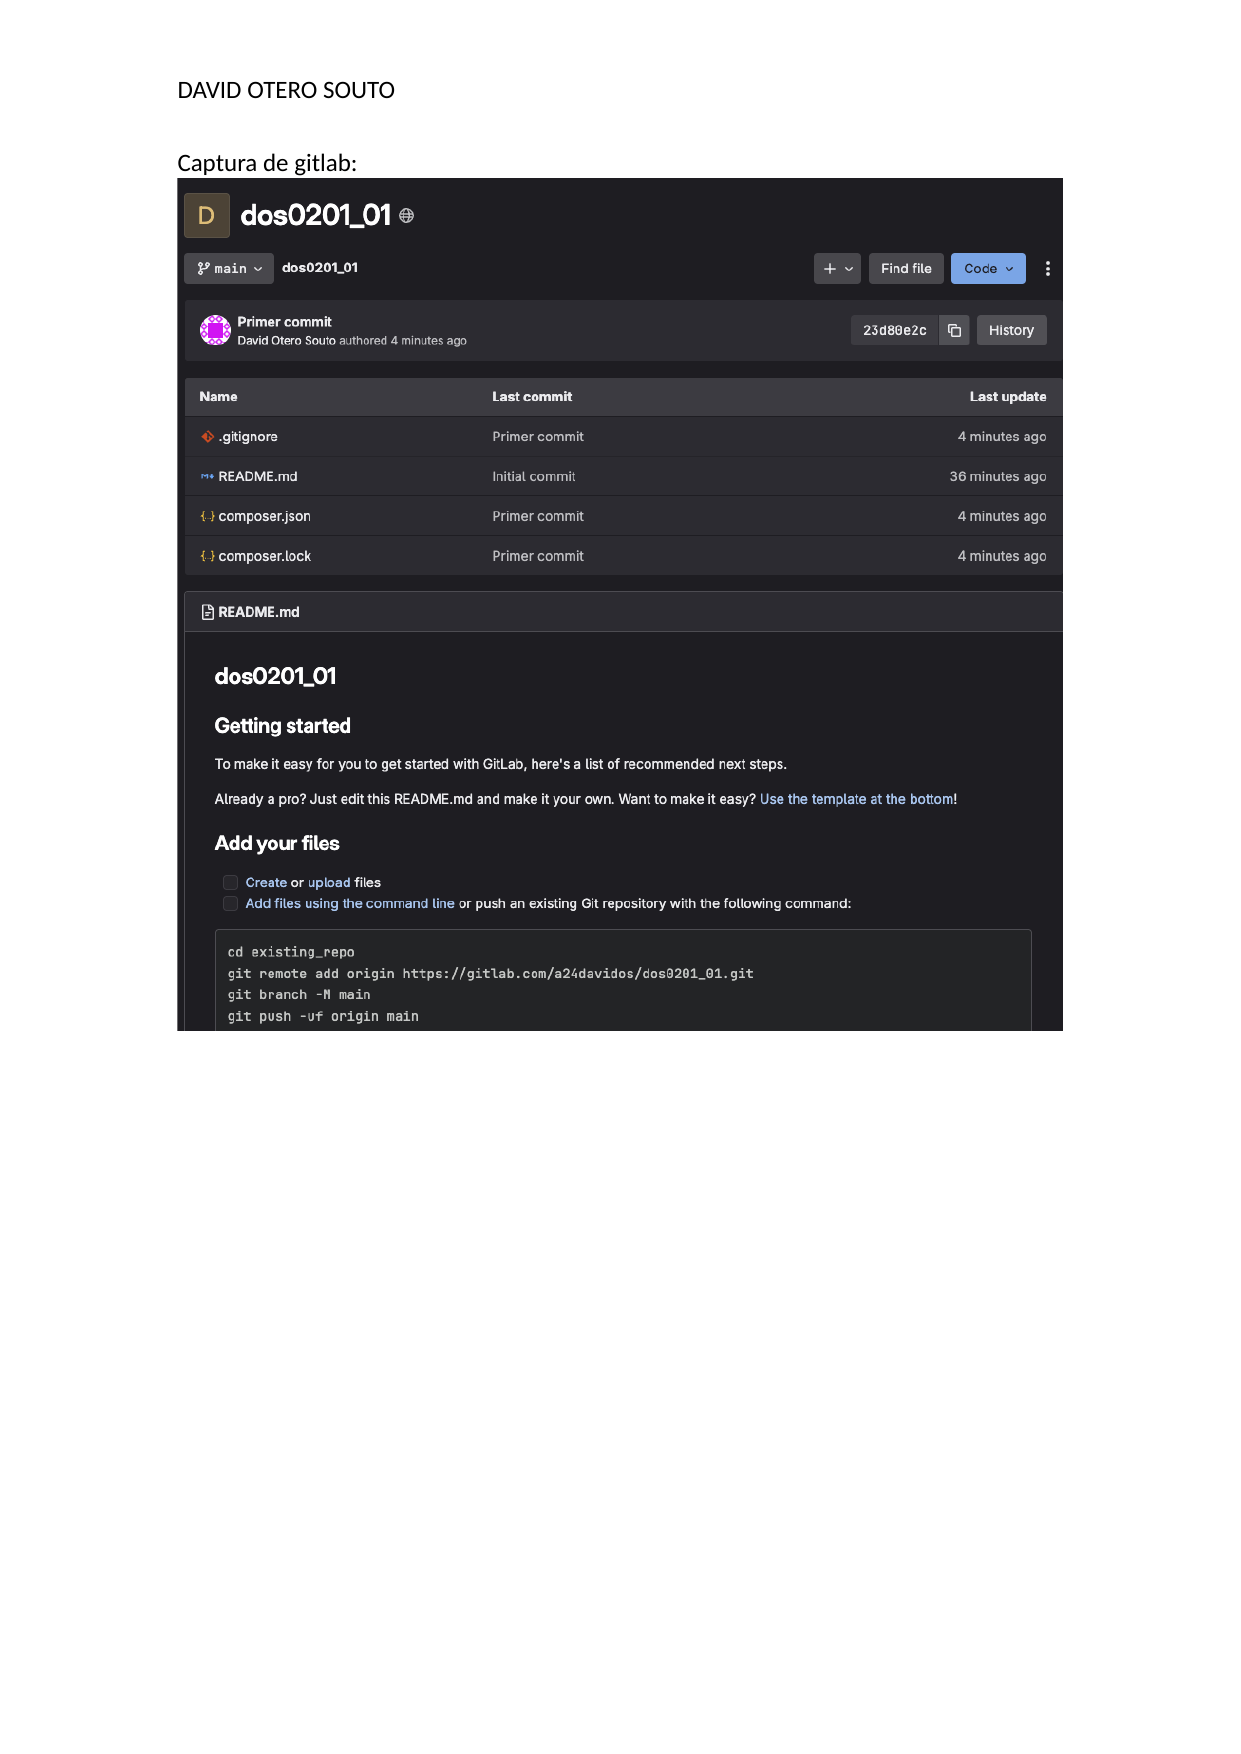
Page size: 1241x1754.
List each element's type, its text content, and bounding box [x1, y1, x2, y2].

picture [177, 178, 1063, 1031]
text Captura de gitlab: [177, 148, 1063, 178]
